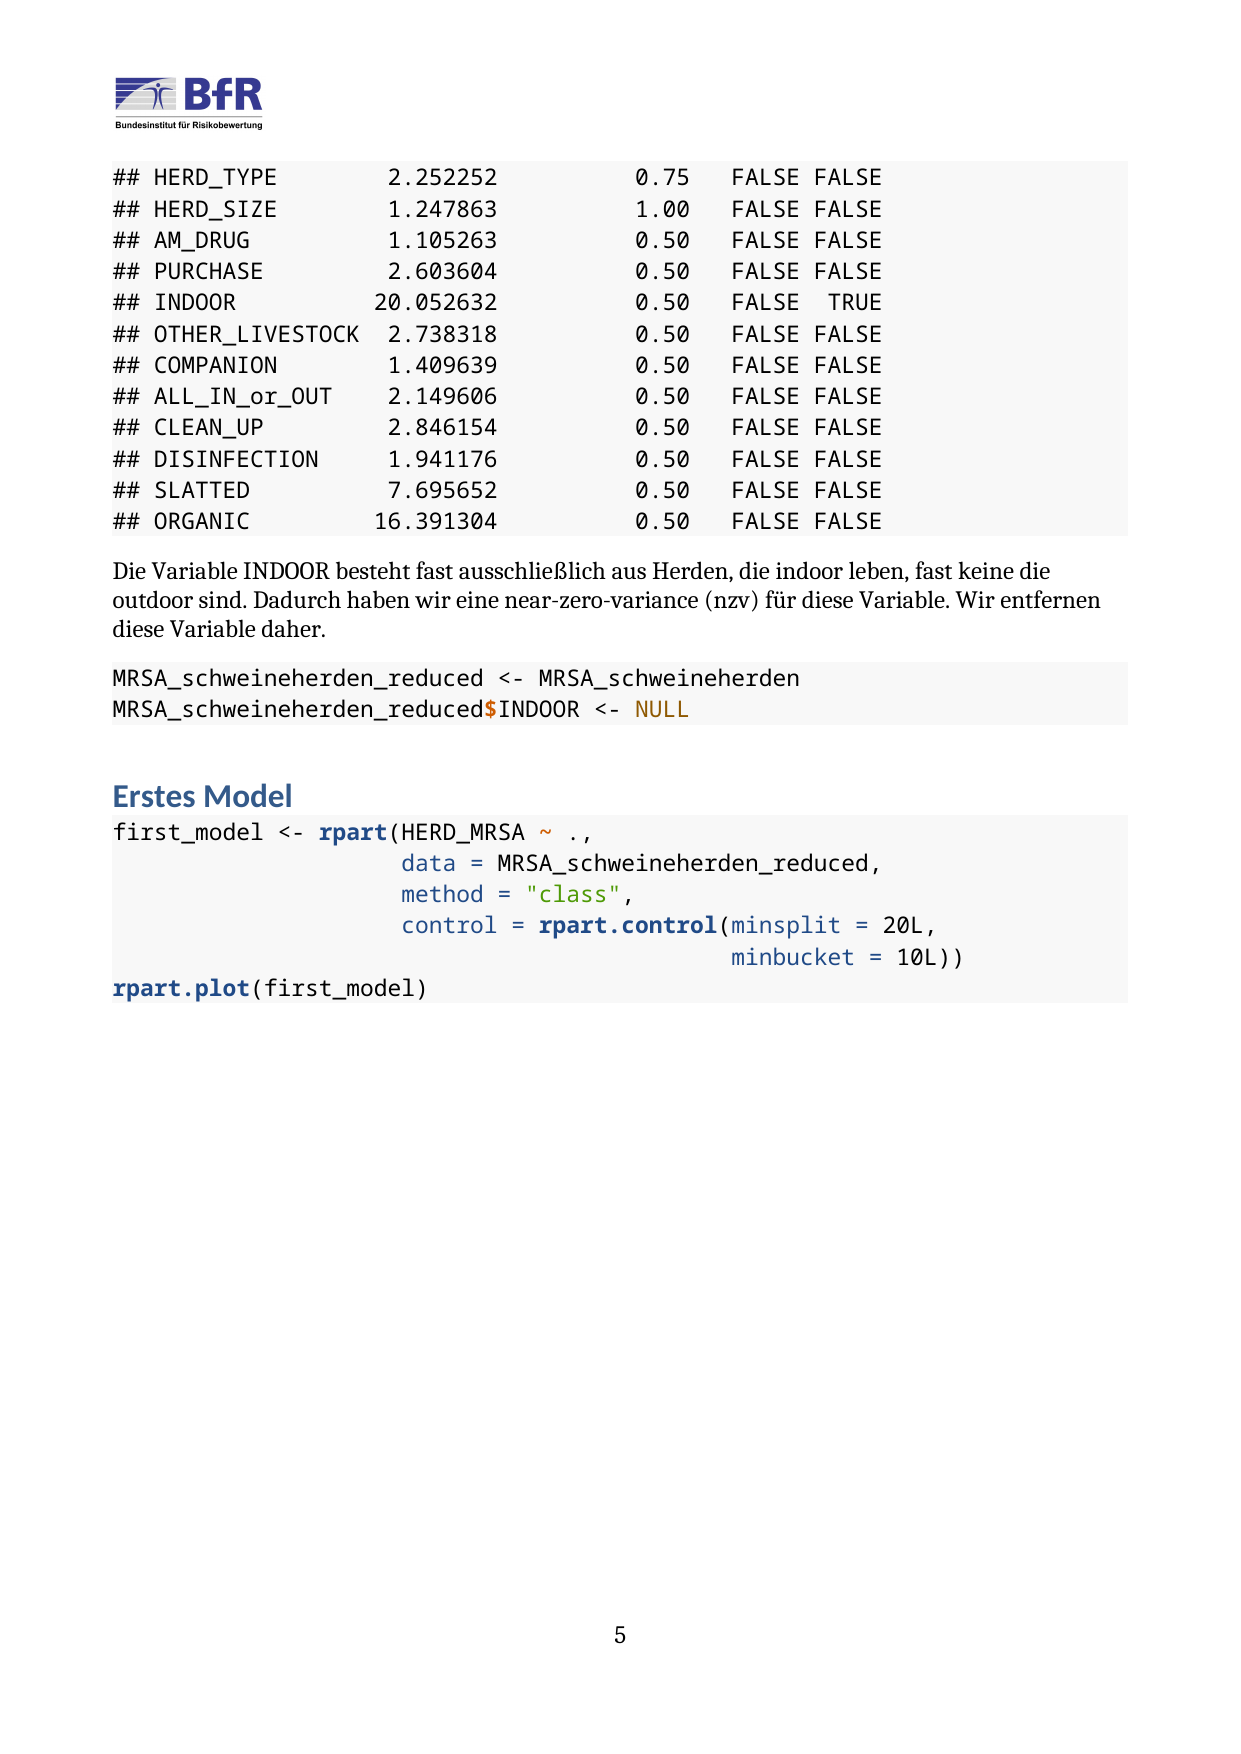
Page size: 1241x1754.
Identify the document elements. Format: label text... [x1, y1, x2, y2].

text MRSA_schweineherden_reduced <- MRSA_schweineherden MRSA_schweineherden_reduced$INDOOR <- NULL [112, 662, 1128, 725]
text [112, 161, 1128, 536]
text Die Variable INDOOR besteht fast ausschließlich aus Herden, die indoor leben, fast keine die outdoor sind. Dadurch haben wir eine near-zero-variance (nzv) für diese Variable. Wir entfernen diese Variable daher. [112, 557, 1128, 643]
text first_model <- rpart(HERD_MRSA ~ ., data = MRSA_schweineherden_reduced, method = "class", control = rpart.control(minsplit = 20L, minbucket = 10L)) rpart.plot(first_model) [429, 815, 1128, 1003]
picture [112, 75, 266, 133]
subtitle Erstes Model [112, 775, 1128, 815]
